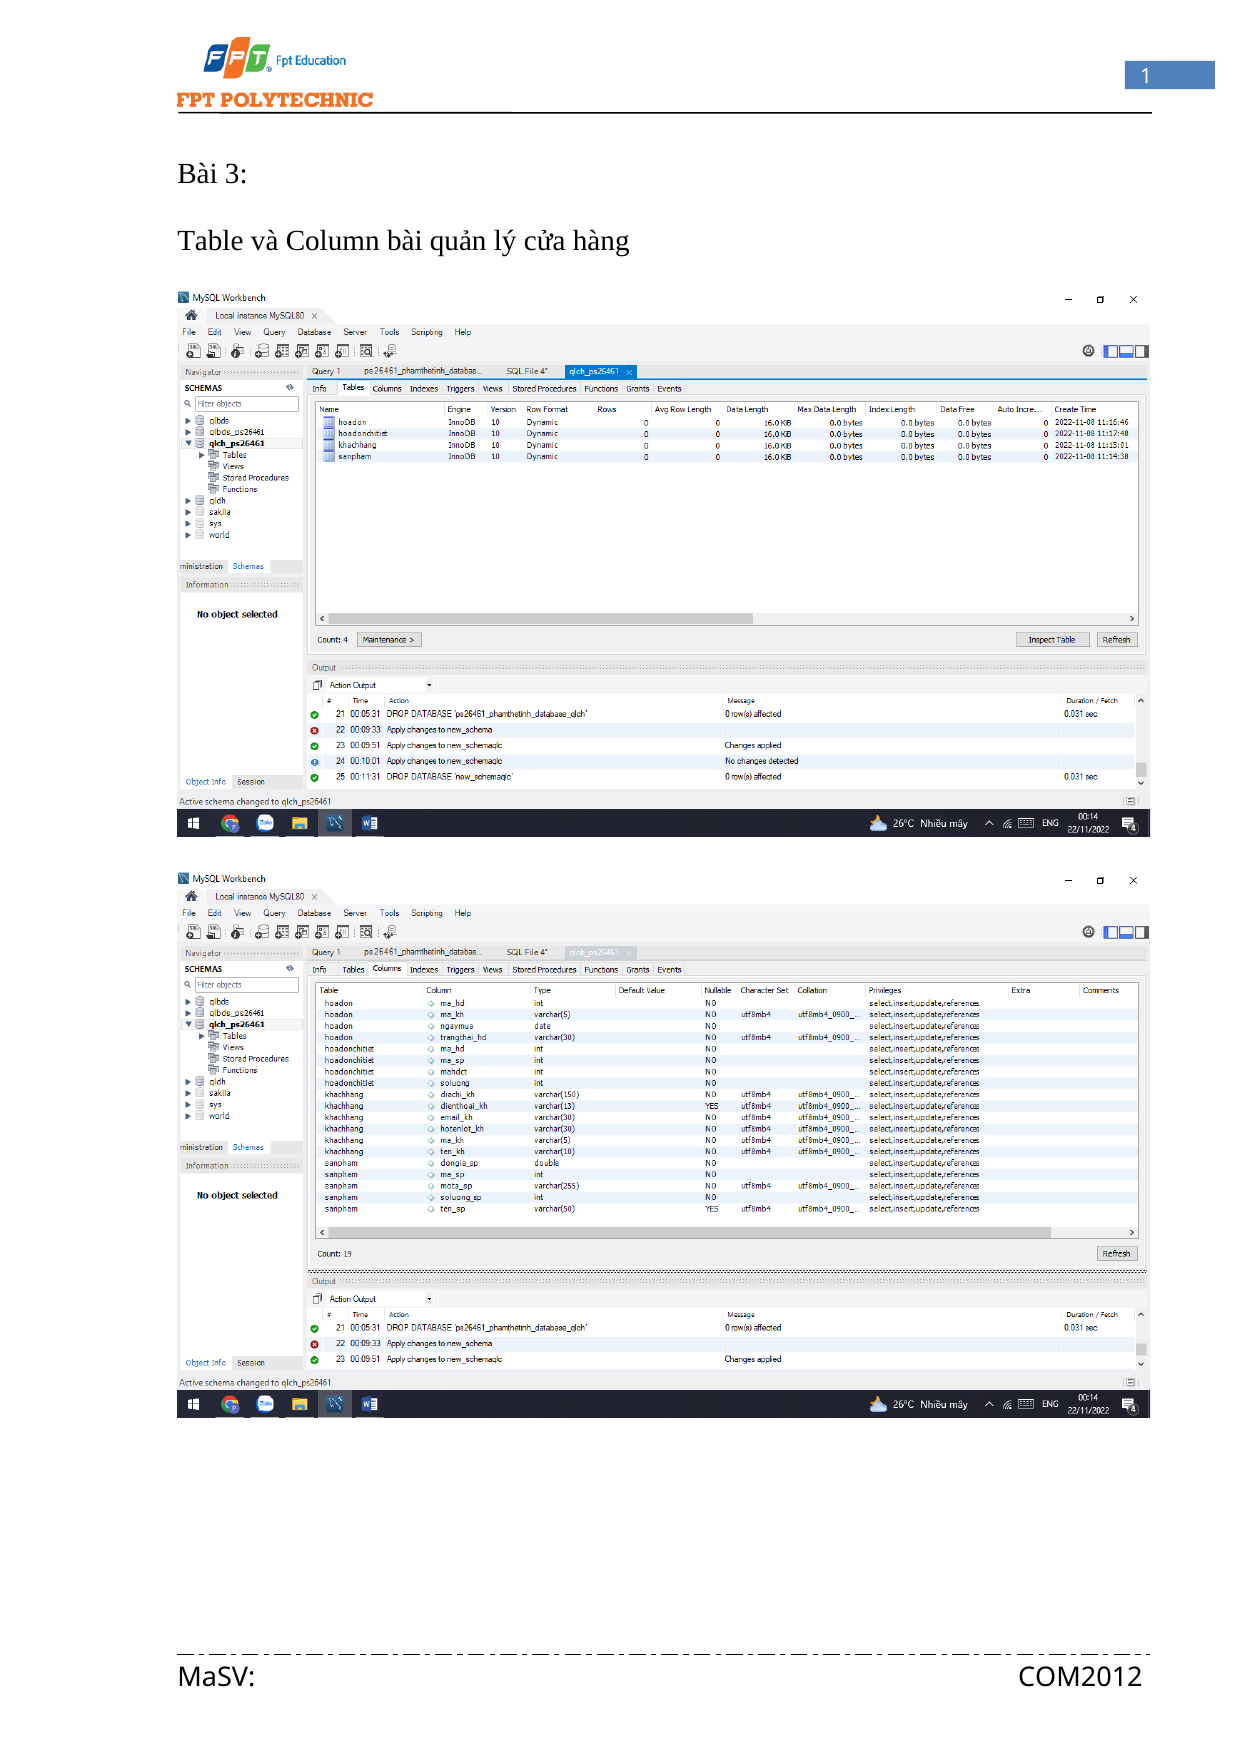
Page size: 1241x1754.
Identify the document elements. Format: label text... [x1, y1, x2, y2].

picture [177, 290, 1151, 837]
picture [177, 37, 375, 107]
picture [177, 870, 1151, 1418]
text Table và Column bài quản lý cửa hàng [177, 223, 1180, 256]
text Bài 3: [177, 156, 1180, 189]
